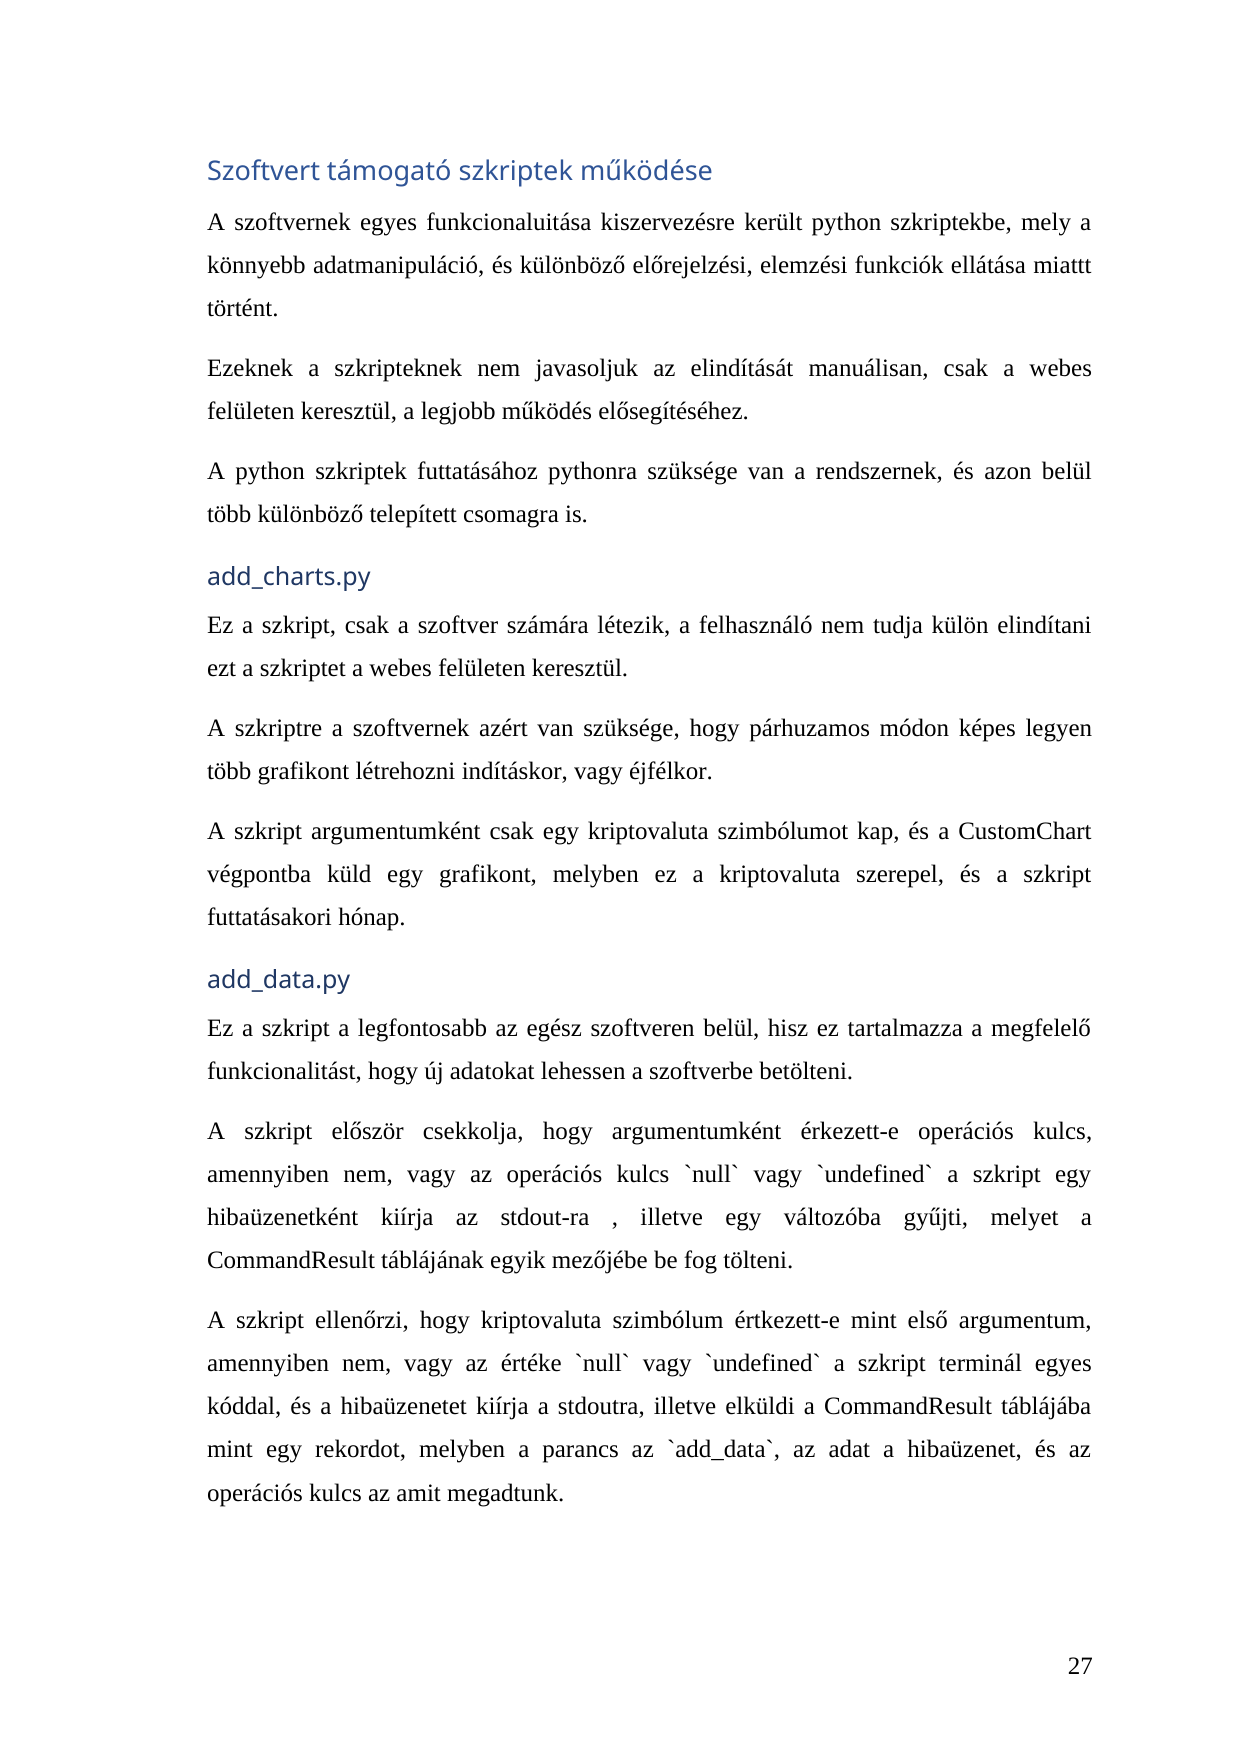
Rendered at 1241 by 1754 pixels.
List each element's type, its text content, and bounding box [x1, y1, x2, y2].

text Ez a szkript, csak a szoftver számára létezik, a felhasználó nem tudja külön elindítani ezt a szkriptet a webes felületen keresztül. [207, 610, 1092, 682]
subtitle Szoftvert támogató szkriptek működése [207, 152, 1092, 189]
text Ezeknek a szkripteknek nem javasoljuk az elindítását manuálisan, csak a webes felületen keresztül, a legjobb működés elősegítéséhez. [207, 353, 1092, 425]
text A szkript ellenőrzi, hogy kriptovaluta szimbólum értkezett-e mint első argumentum, amennyiben nem, vagy az értéke `null` vagy `undefined` a szkript terminál egyes kóddal, és a hibaüzenetet kiírja a stdoutra, illetve elküldi a CommandResult táblájába mint egy rekordot, melyben a parancs az `add_data`, az adat a hibaüzenet, és az operációs kulcs az amit megadtunk. [207, 1305, 1092, 1506]
subtitle add_charts.py [207, 559, 1092, 593]
subtitle add_data.py [207, 962, 1092, 996]
text A szkript argumentumként csak egy kriptovaluta szimbólumot kap, és a CustomChart végpontba küld egy grafikont, melyben ez a kriptovaluta szerepel, és a szkript futtatásakori hónap. [207, 816, 1092, 931]
text A python szkriptek futtatásához pythonra szüksége van a rendszernek, és azon belül több különböző telepített csomagra is. [207, 456, 1092, 528]
text A szkriptre a szoftvernek azért van szüksége, hogy párhuzamos módon képes legyen több grafikont létrehozni indításkor, vagy éjfélkor. [207, 713, 1092, 785]
text A szkript először csekkolja, hogy argumentumként érkezett-e operációs kulcs, amennyiben nem, vagy az operációs kulcs `null` vagy `undefined` a szkript egy hibaüzenetként kiírja az stdout-ra , illetve egy változóba gyűjti, melyet a CommandResult táblájának egyik mezőjébe be fog tölteni. [207, 1116, 1092, 1274]
text A szoftvernek egyes funkcionaluitása kiszervezésre került python szkriptekbe, mely a könnyebb adatmanipuláció, és különböző előrejelzési, elemzési funkciók ellátása miattt történt. [207, 207, 1092, 322]
text Ez a szkript a legfontosabb az egész szoftveren belül, hisz ez tartalmazza a megfelelő funkcionalitást, hogy új adatokat lehessen a szoftverbe betölteni. [207, 1013, 1092, 1085]
